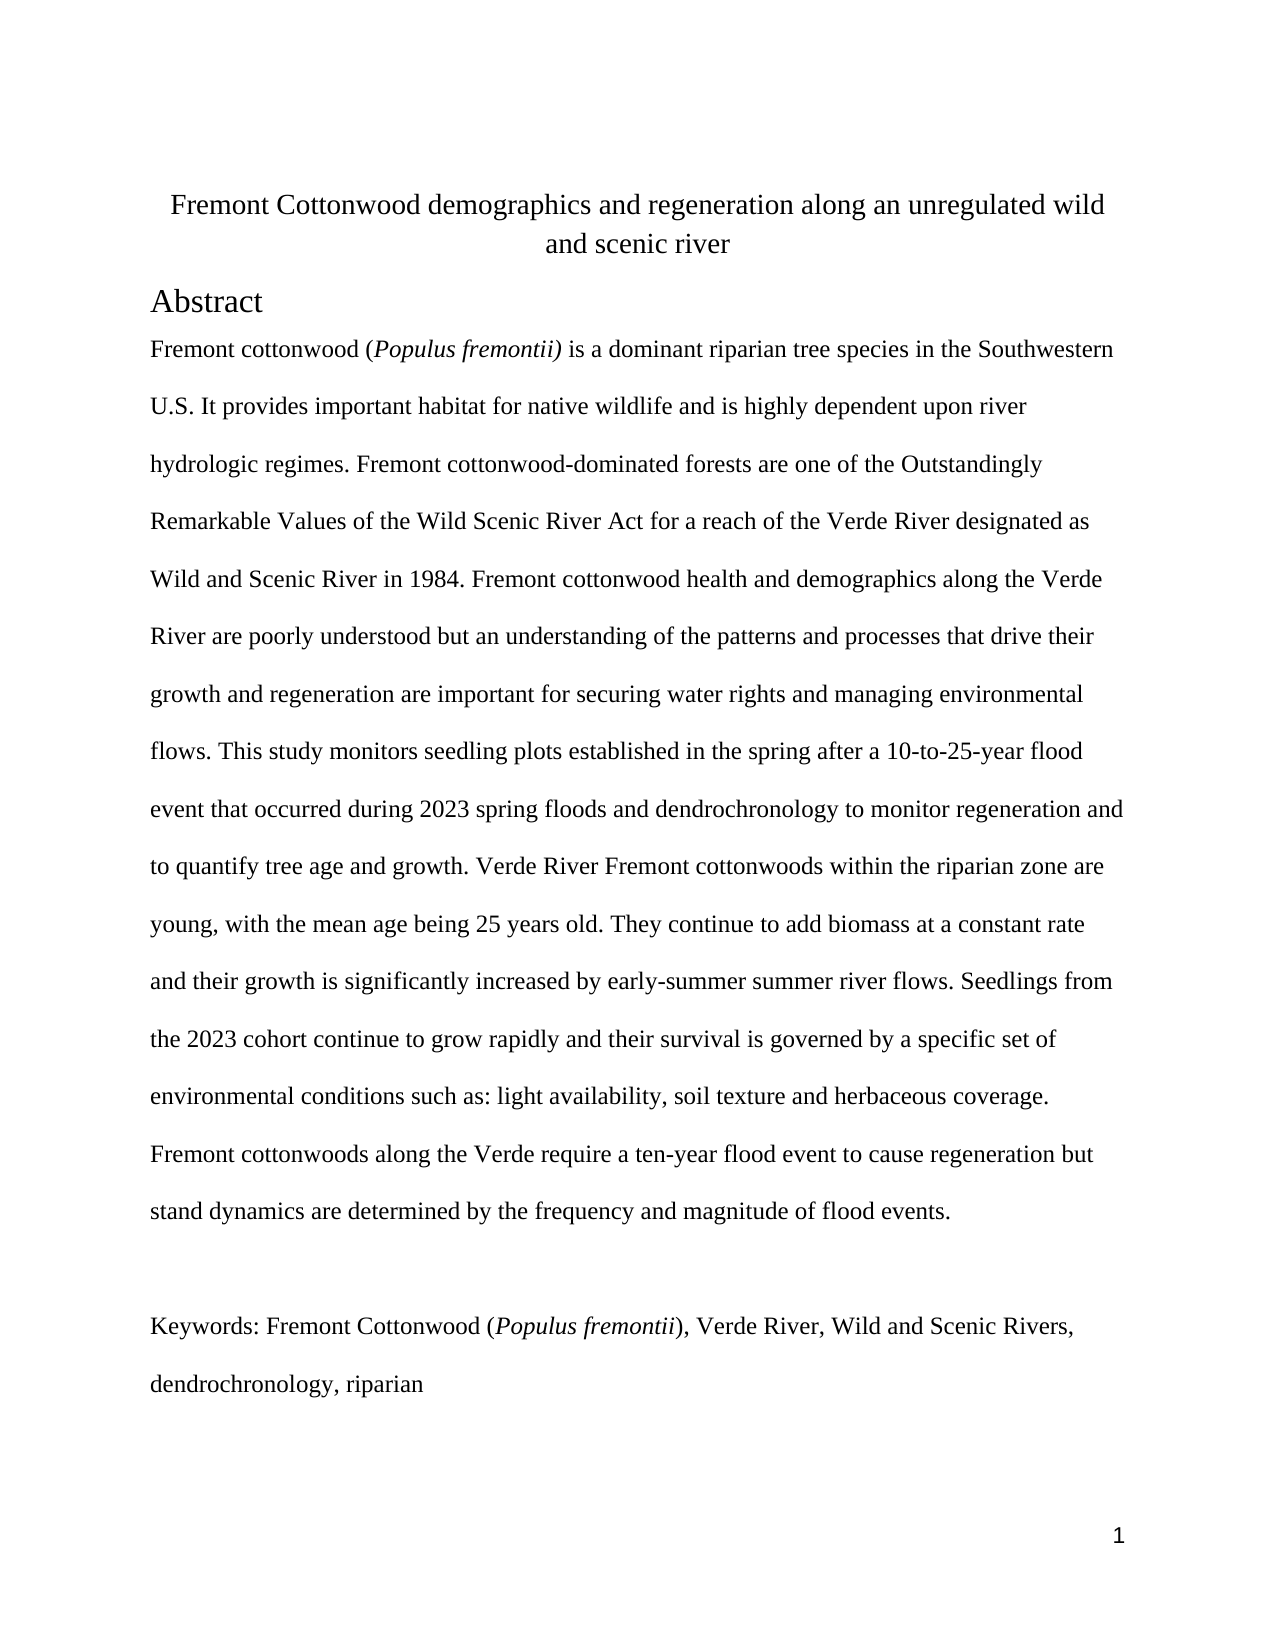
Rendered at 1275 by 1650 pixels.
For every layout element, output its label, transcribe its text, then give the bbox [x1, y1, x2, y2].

subtitle Abstract [150, 281, 1125, 319]
subtitle Fremont Cottonwood demographics and regeneration along an unregulated wild and scenic river [150, 187, 1125, 259]
text Fremont cottonwood (Populus fremontii) is a dominant riparian tree species in the Southwestern U.S. It provides important habitat for native wildlife and is highly dependent upon river hydrologic regimes. Fremont cottonwood-dominated forests are one of the Outstandingly Remarkable Values of the Wild Scenic River Act for a reach of the Verde River designated as Wild and Scenic River in 1984. Fremont cottonwood health and demographics along the Verde River are poorly understood but an understanding of the patterns and processes that drive their growth and regeneration are important for securing water rights and managing environmental flows. This study monitors seedling plots established in the spring after a 10-to-25-year flood event that occurred during 2023 spring floods and dendrochronology to monitor regeneration and to quantify tree age and growth. Verde River Fremont cottonwoods within the riparian zone are young, with the mean age being 25 years old. They continue to add biomass at a constant rate and their growth is significantly increased by early-summer summer river flows. Seedlings from the 2023 cohort continue to grow rapidly and their survival is governed by a specific set of environmental conditions such as: light availability, soil texture and herbaceous coverage. Fremont cottonwoods along the Verde require a ten-year flood event to cause regeneration but stand dynamics are determined by the frequency and magnitude of flood events. [150, 334, 1125, 1225]
text Keywords: Fremont Cottonwood (Populus fremontii), Verde River, Wild and Scenic Rivers, dendrochronology, riparian [150, 1311, 1125, 1397]
